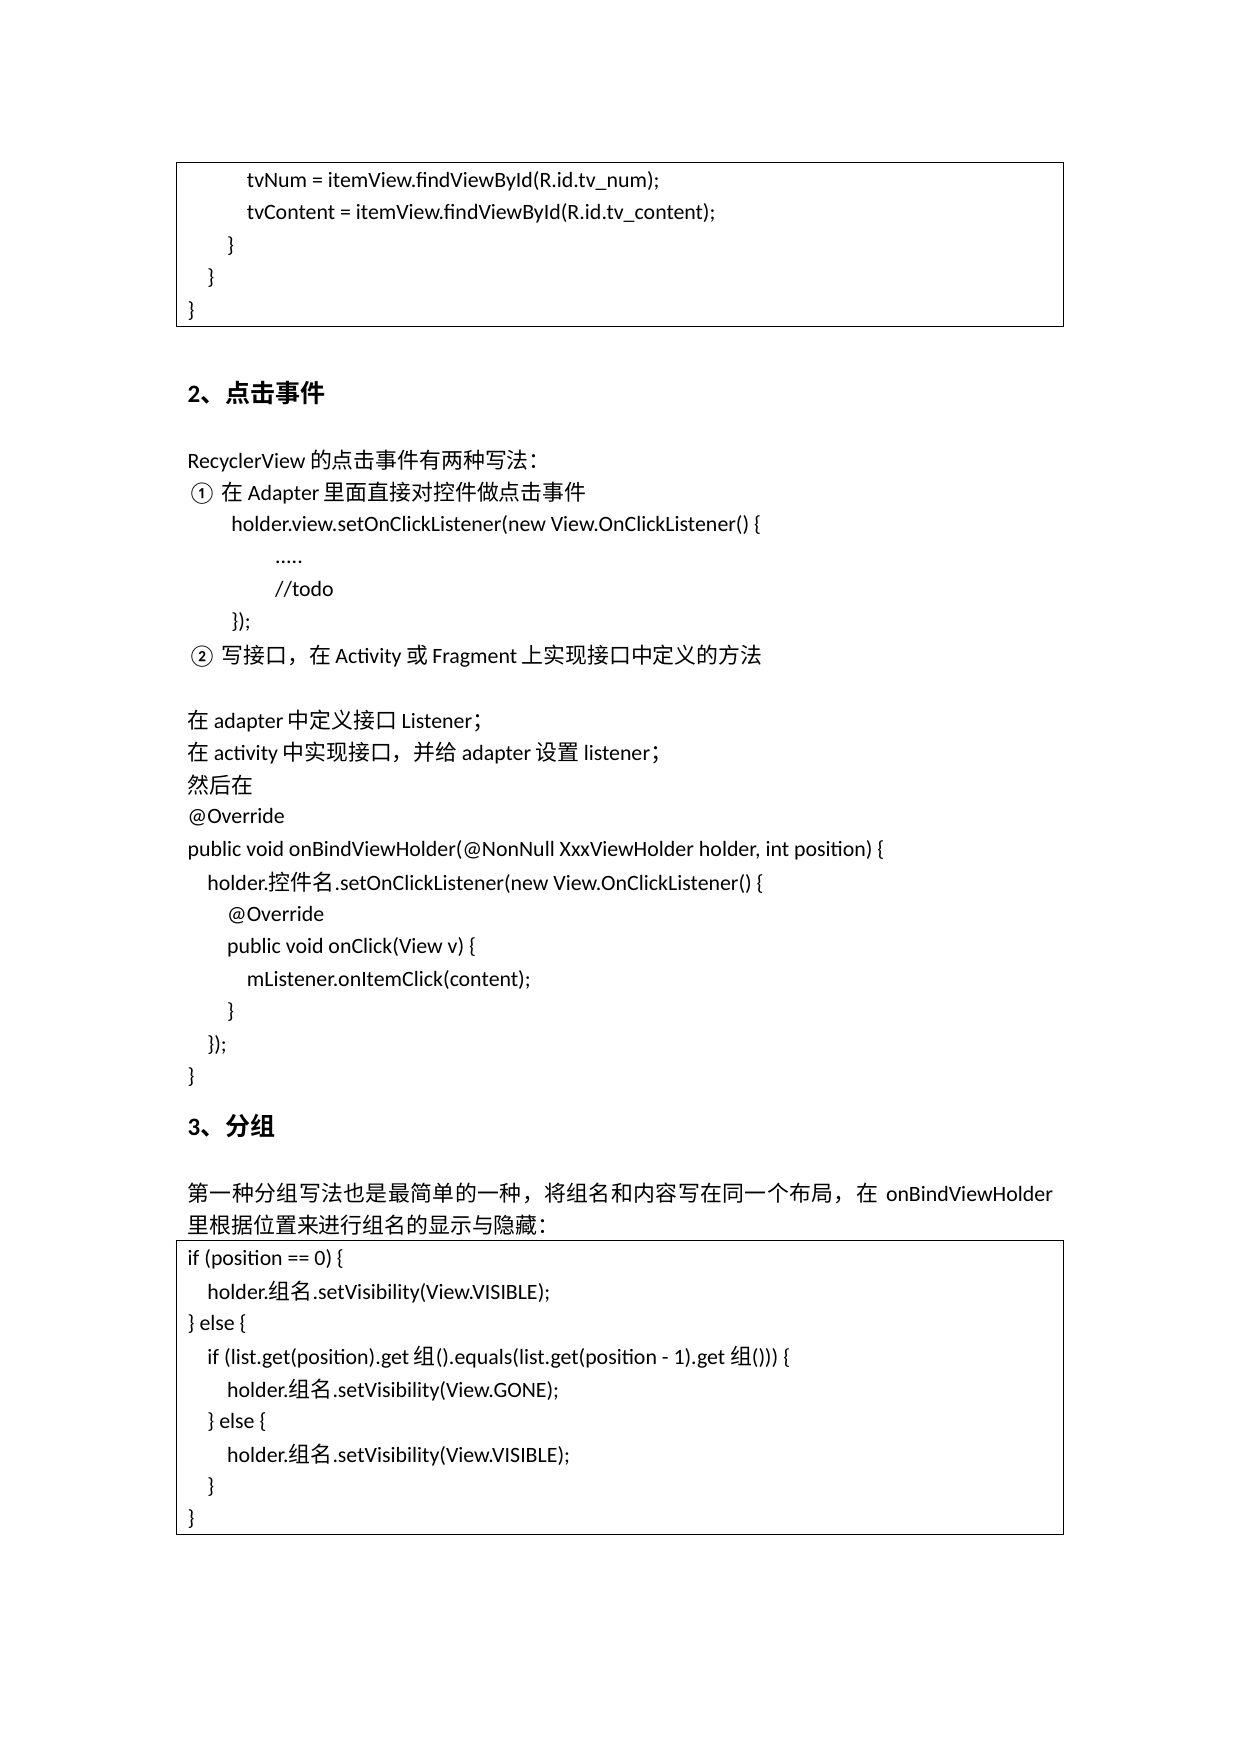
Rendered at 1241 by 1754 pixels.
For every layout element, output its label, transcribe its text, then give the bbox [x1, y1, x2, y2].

list //todo [231, 572, 1053, 605]
subtitle 3、分组 [187, 1092, 1053, 1157]
list holder.控件名.setOnClickListener(new View.OnClickListener() { [187, 865, 1053, 897]
list RecyclerView的点击事件有两种写法： [187, 442, 1053, 475]
list 然后在 [187, 767, 1053, 800]
list 在adapter中定义接口Listener； [187, 702, 1053, 735]
list 第一种分组写法也是最简单的一种，将组名和内容写在同一个布局，在onBindViewHolder里根据位置来进行组名的显示与隐藏： [187, 1175, 1053, 1240]
list 在Adapter里面直接对控件做点击事件 [187, 475, 1053, 507]
list @Override [187, 800, 1053, 832]
list public void onBindViewHolder(@NonNull XxxViewHolder holder, int position) { [187, 832, 1053, 865]
list ② 写接口，在Activity或Fragment上实现接口中定义的方法 [187, 637, 1053, 670]
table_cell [177, 163, 1063, 326]
list }); [187, 1027, 1053, 1060]
list @Override [187, 897, 1053, 930]
list 在activity中实现接口，并给adapter设置listener； [187, 735, 1053, 767]
table_header if (position == 0) { holder.组名.setVisibility(View.VISIBLE); } else { if (list.get(position).get组().equals(list.get(position - 1).get组())) { holder.组名.setVisibility(View.GONE); } else { holder.组名.setVisibility(View.VISIBLE); } } [177, 1241, 1063, 1534]
list } [187, 1060, 1053, 1092]
list ..... [231, 540, 1053, 572]
list mListener.onItemClick(content); [187, 962, 1053, 995]
list public void onClick(View v) { [187, 930, 1053, 962]
list } [187, 995, 1053, 1027]
list }); [187, 605, 1053, 637]
subtitle 2、点击事件 [187, 359, 1053, 424]
list holder.view.setOnClickListener(new View.OnClickListener() { [187, 507, 1053, 540]
